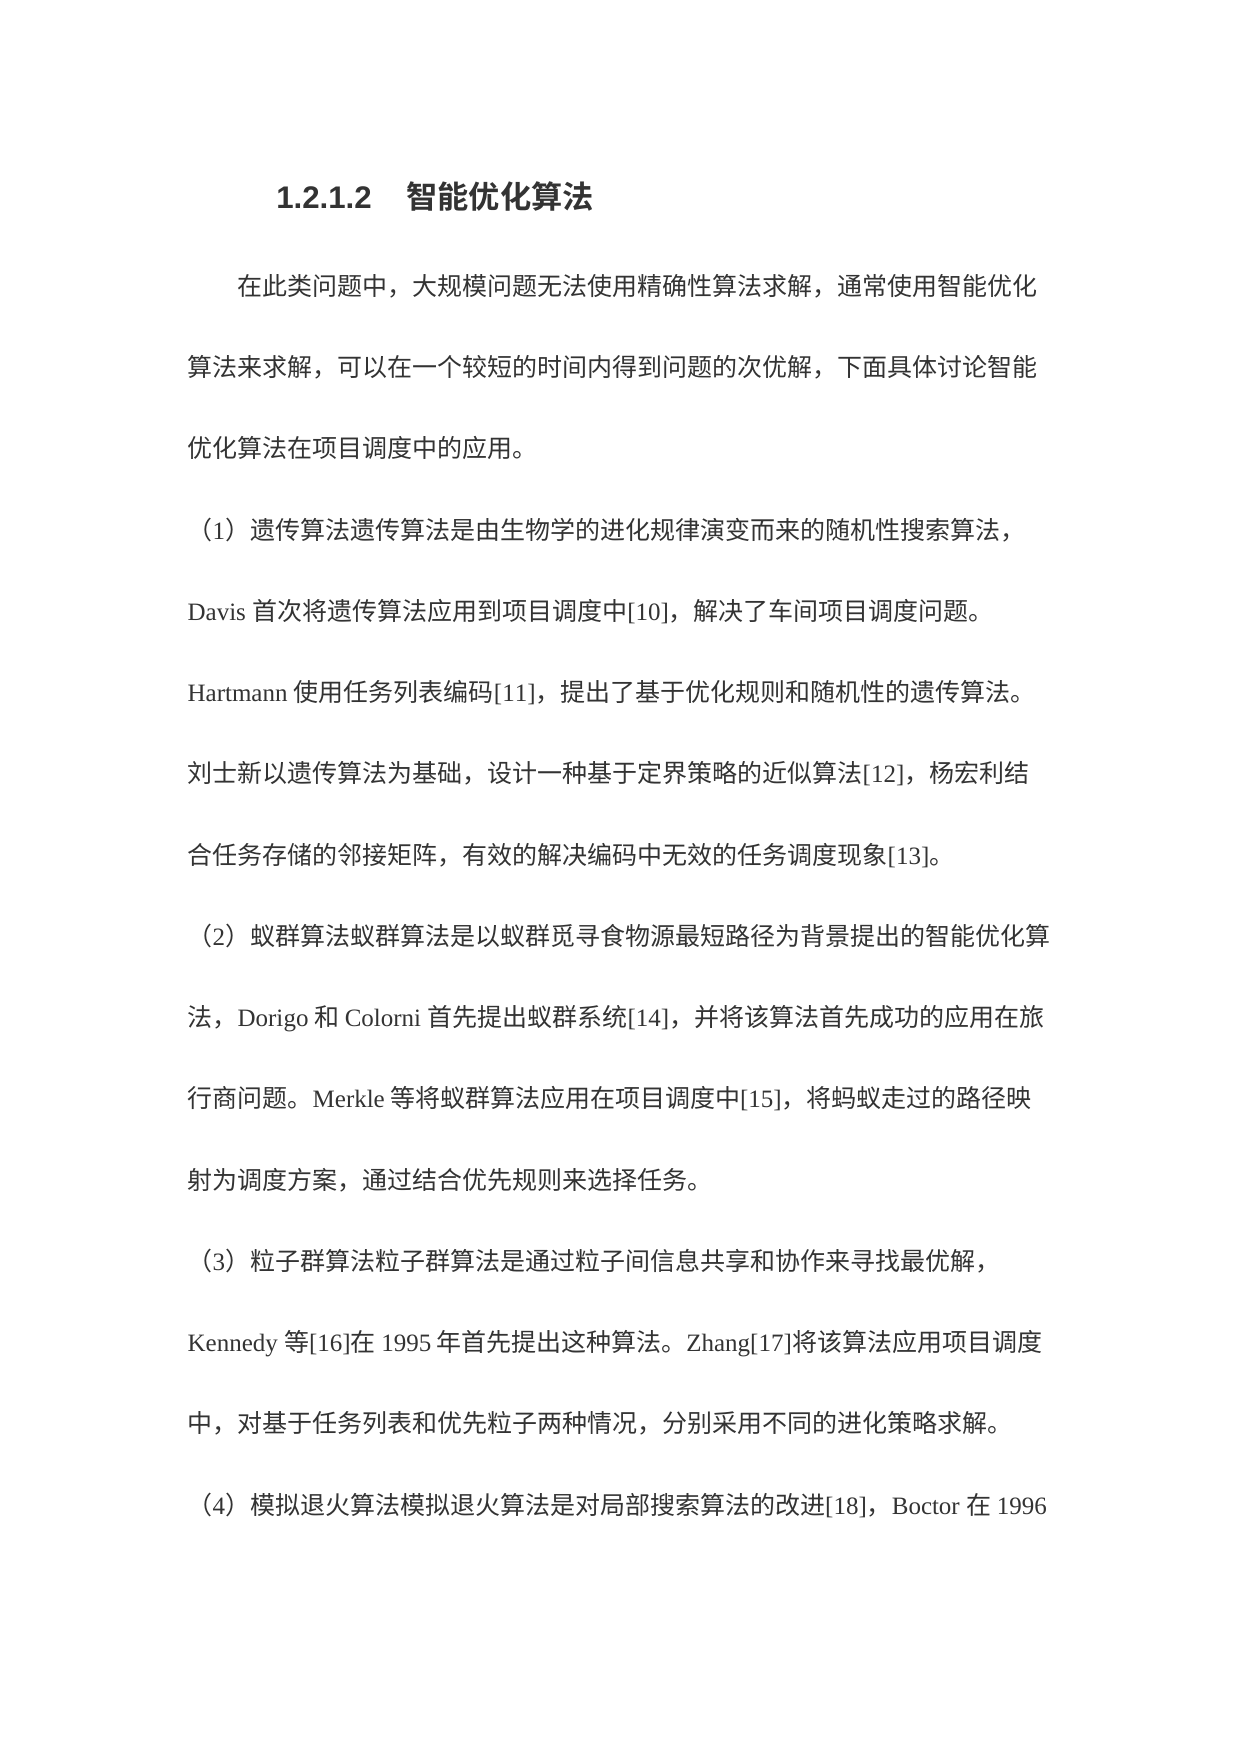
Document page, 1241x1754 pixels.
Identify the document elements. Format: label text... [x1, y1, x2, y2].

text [187, 252, 1053, 1536]
list 智能优化算法 [276, 162, 1053, 227]
